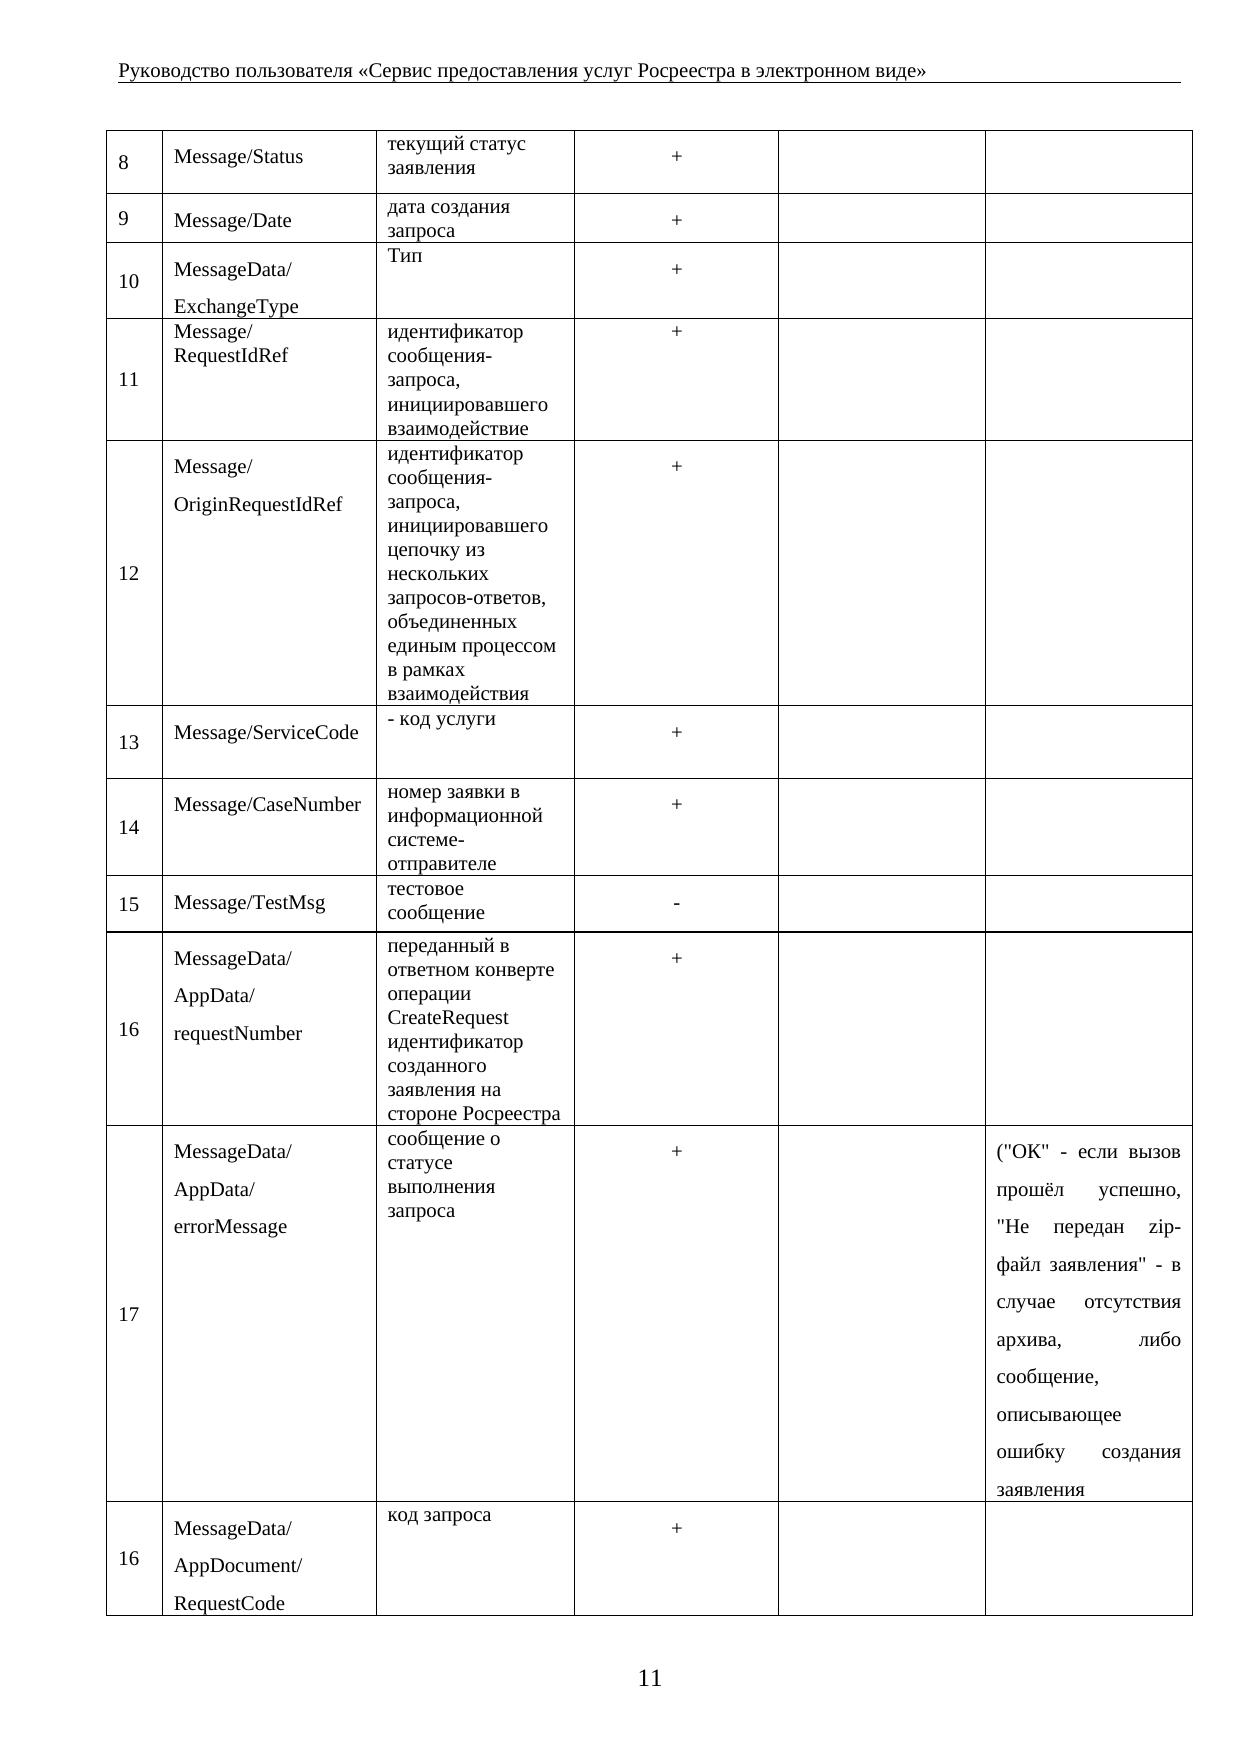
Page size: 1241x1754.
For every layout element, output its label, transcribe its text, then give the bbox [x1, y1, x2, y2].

table_cell ("ОК" - если вызов прошёл успешно, "Не передан zip-файл заявления" - в случае отсутствия архива, либо сообщение, описывающее ошибку создания заявления [986, 1126, 1192, 1501]
table_cell + [575, 194, 778, 242]
table_cell - [575, 876, 778, 931]
table_cell код запроса [377, 1502, 574, 1614]
table_cell MessageData/ExchangeType [163, 243, 376, 318]
table_cell + [575, 933, 778, 1125]
table_cell + [575, 319, 778, 439]
table_cell [779, 933, 985, 1125]
table_cell сообщение о статусе выполнения запроса [377, 1126, 574, 1501]
table_cell тестовое сообщение [377, 876, 574, 931]
table_cell [986, 319, 1192, 439]
table_cell идентификатор сообщения-запроса, инициировавшего цепочку из нескольких запросов-ответов, объединенных единым процессом в рамках взаимодействия [377, 441, 574, 705]
table_cell + [575, 779, 778, 875]
table_cell 15 [107, 876, 162, 931]
table_cell [986, 876, 1192, 931]
table_cell + [575, 706, 778, 778]
table_cell MessageData/AppData/errorMessage [163, 1126, 376, 1501]
table_cell текущий статус заявления [377, 131, 574, 193]
table_cell Message/OriginRequestIdRef [163, 441, 376, 705]
table_cell 14 [107, 779, 162, 875]
table_cell [986, 194, 1192, 242]
table_cell 16 [107, 1502, 162, 1614]
table_cell Message/Status [163, 131, 376, 193]
table_cell + [575, 441, 778, 705]
table_cell Message/RequestIdRef [163, 319, 376, 439]
table_cell [986, 131, 1192, 193]
table_cell номер заявки в информационной системе-отправителе [377, 779, 574, 875]
table_cell 9 [107, 194, 162, 242]
table_cell переданный в ответном конверте операции CreateRequest идентификатор созданного заявления на стороне Росреестра [377, 933, 574, 1125]
table_cell [779, 779, 985, 875]
table_cell 13 [107, 706, 162, 778]
table_cell 16 [107, 933, 162, 1125]
table_cell идентификатор сообщения-запроса, инициировавшего взаимодействие [377, 319, 574, 439]
table_cell [779, 194, 985, 242]
table_cell 10 [107, 243, 162, 318]
table_cell [986, 441, 1192, 705]
table_cell 12 [107, 441, 162, 705]
table_cell [779, 876, 985, 931]
table_cell + [575, 1502, 778, 1614]
table_cell [779, 1126, 985, 1501]
table_cell [986, 1502, 1192, 1614]
table_cell MessageData/AppDocument/RequestCode [163, 1502, 376, 1614]
table_cell 8 [107, 131, 162, 193]
table_cell 11 [107, 319, 162, 439]
table_cell [779, 131, 985, 193]
table_cell Message/ServiceCode [163, 706, 376, 778]
table_cell [986, 779, 1192, 875]
table_cell [986, 933, 1192, 1125]
table_cell [779, 441, 985, 705]
table_cell [779, 1502, 985, 1614]
table_cell [986, 243, 1192, 318]
table_cell + [575, 1126, 778, 1501]
table_cell [779, 319, 985, 439]
table_cell + [575, 131, 778, 193]
table_cell [986, 706, 1192, 778]
table_cell дата создания запроса [377, 194, 574, 242]
table_cell - код услуги [377, 706, 574, 778]
table_cell Message/TestMsg [163, 876, 376, 931]
table_cell Тип [377, 243, 574, 318]
table_cell MessageData/AppData/requestNumber [163, 933, 376, 1125]
table_cell [779, 706, 985, 778]
table_cell 17 [107, 1126, 162, 1501]
table_cell Message/Date [163, 194, 376, 242]
table_cell Message/CaseNumber [163, 779, 376, 875]
table_cell + [575, 243, 778, 318]
table_cell [779, 243, 985, 318]
